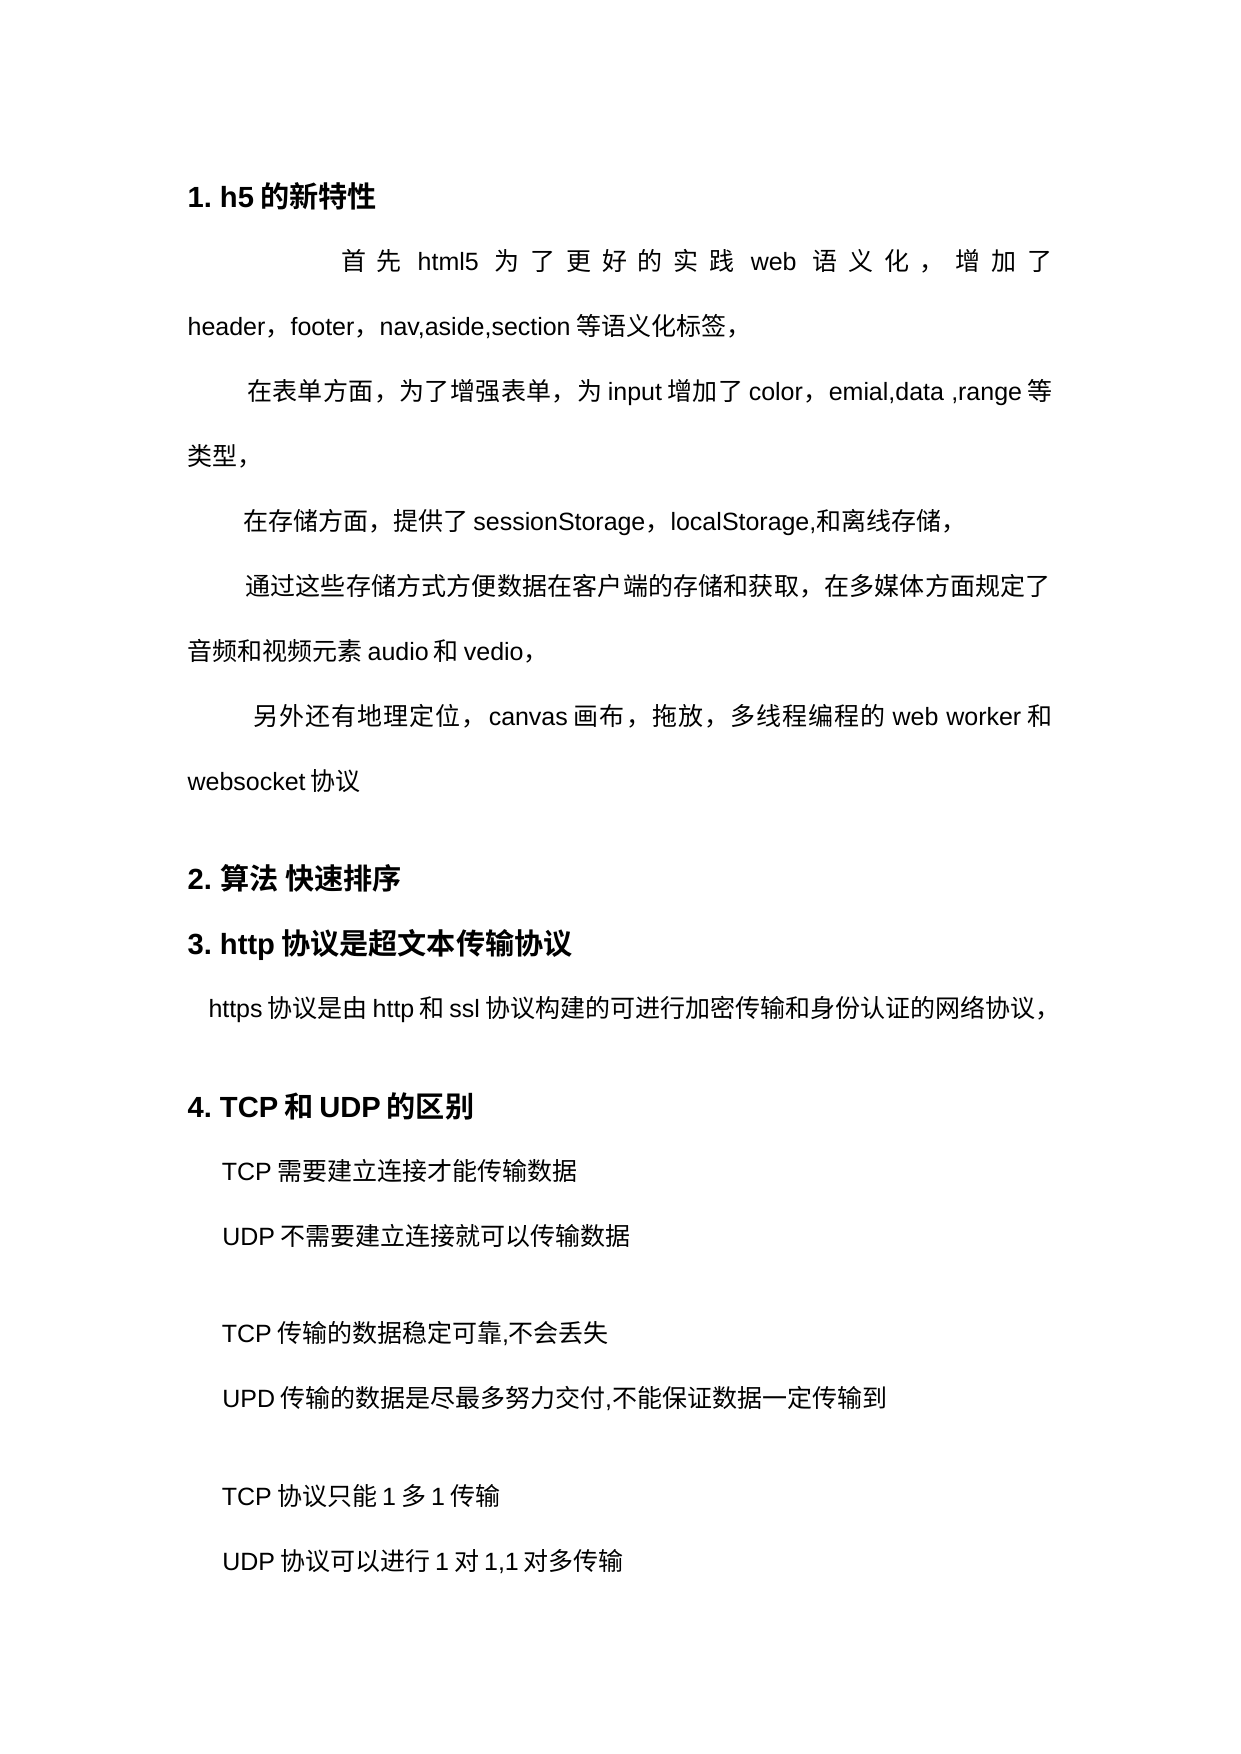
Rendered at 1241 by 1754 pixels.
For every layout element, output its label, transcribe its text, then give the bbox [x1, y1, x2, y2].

text 4. TCP和UDP的区别 [187, 1072, 1053, 1137]
text TCP协议只能1多1传输 [187, 1462, 1053, 1527]
text https协议是由http和ssl协议构建的可进行加密传输和身份认证的网络协议， [187, 974, 1053, 1039]
text UDP不需要建立连接就可以传输数据 [187, 1202, 1053, 1267]
text UDP协议可以进行1对1,1对多传输 [187, 1527, 1053, 1592]
text 另外还有地理定位，canvas画布，拖放，多线程编程的web worker和websocket协议 [187, 682, 1053, 812]
text 首先html5为了更好的实践web语义化，增加了header，footer，nav,aside,section等语义化标签， [187, 227, 1053, 357]
text 2. 算法 快速排序 [187, 844, 1053, 909]
text 在表单方面，为了增强表单，为input增加了color，emial,data ,range等类型， [187, 357, 1053, 487]
text UPD传输的数据是尽最多努力交付,不能保证数据一定传输到 [187, 1364, 1053, 1429]
text 在存储方面，提供了sessionStorage，localStorage,和离线存储， [187, 487, 1053, 552]
text 通过这些存储方式方便数据在客户端的存储和获取，在多媒体方面规定了音频和视频元素audio和vedio， [187, 552, 1053, 682]
text 1. h5的新特性 [187, 162, 1053, 227]
text TCP需要建立连接才能传输数据 [187, 1137, 1053, 1202]
text 3. http协议是超文本传输协议 [187, 909, 1053, 974]
text TCP传输的数据稳定可靠,不会丢失 [187, 1299, 1053, 1364]
